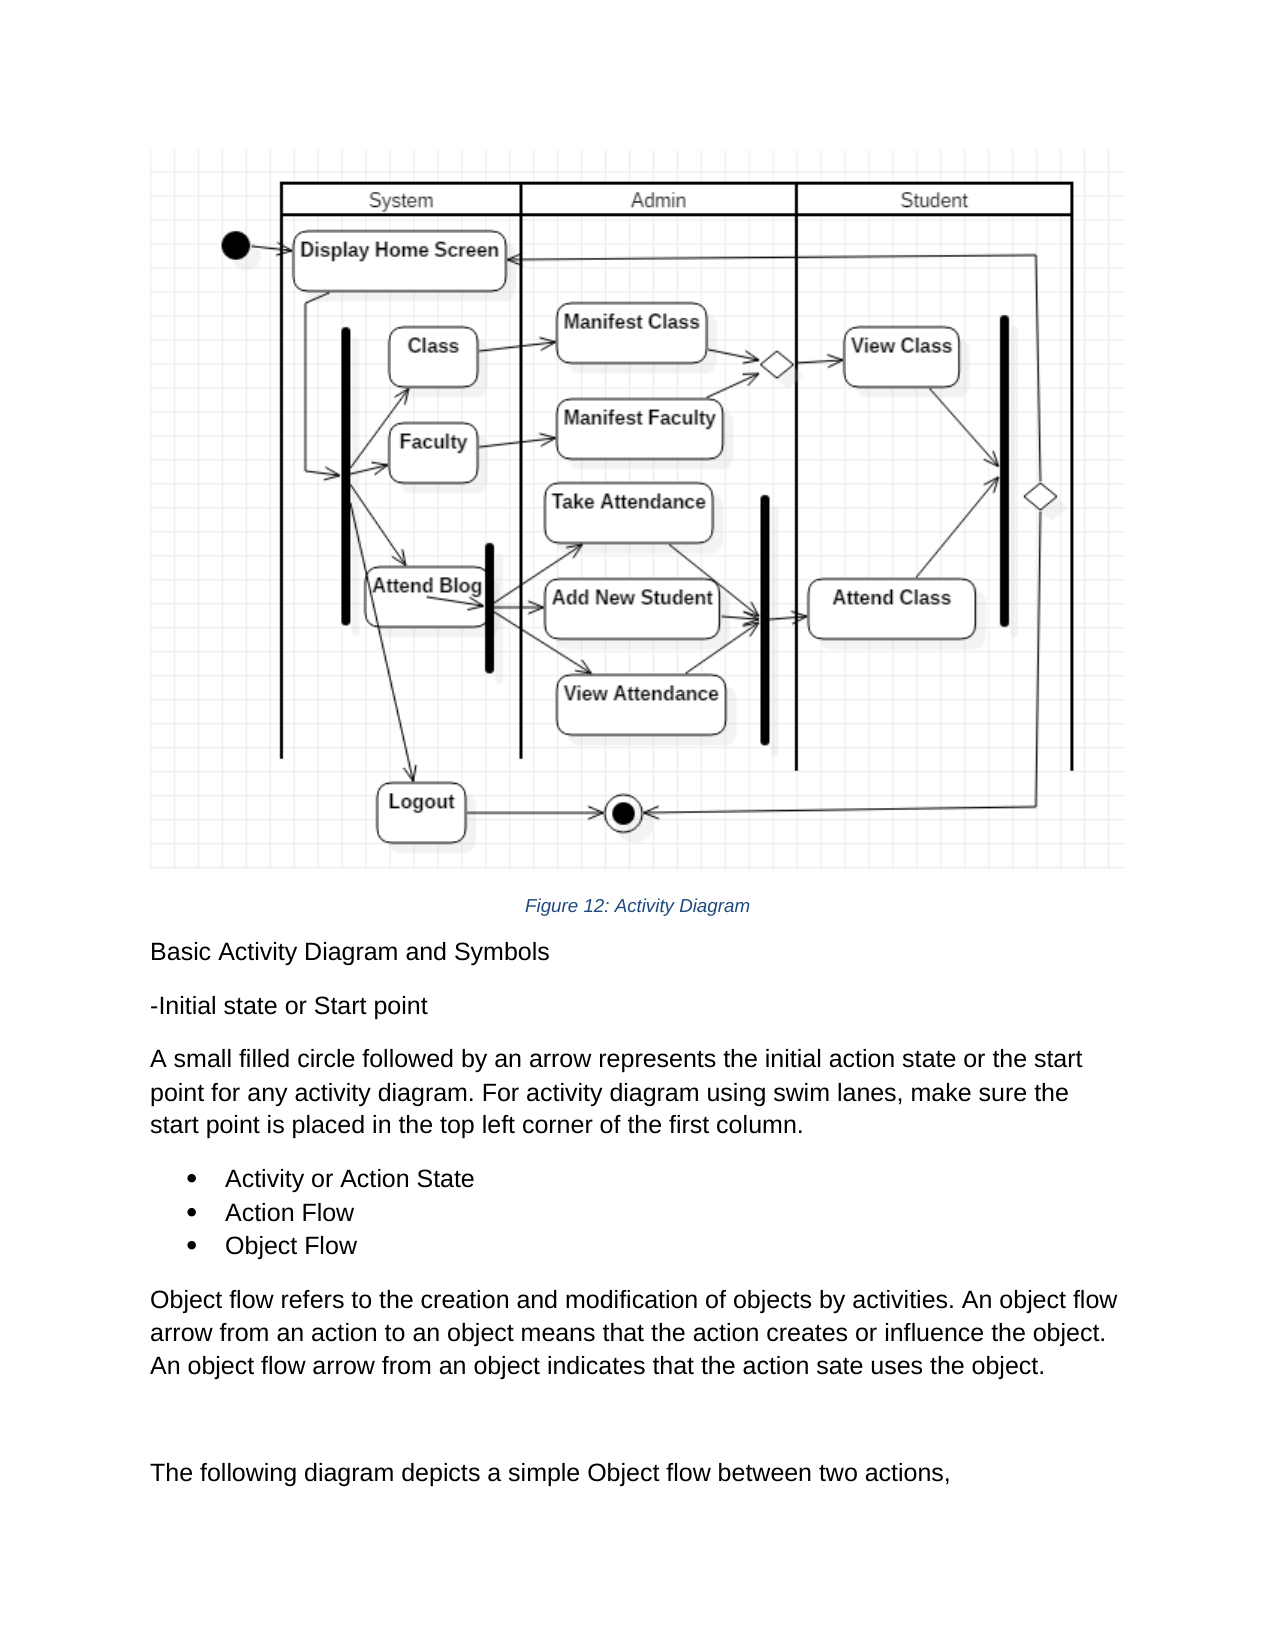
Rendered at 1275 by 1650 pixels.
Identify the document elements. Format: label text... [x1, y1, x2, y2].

text Object flow refers to the creation and modification of objects by activities. An object flow arrow from an action to an object means that the action creates or influence the object. An object flow arrow from an object indicates that the action sate uses the object. [150, 1284, 1125, 1379]
list Action Flow [187, 1197, 1125, 1226]
list Activity or Action State [187, 1164, 1125, 1193]
text The following diagram depicts a simple Object flow between two actions, [150, 1458, 1125, 1487]
text Basic Activity Diagram and Symbols [150, 937, 1125, 966]
list Object Flow [187, 1231, 1125, 1259]
picture [150, 150, 1125, 870]
text A small filled circle followed by an arrow represents the initial action state or the start point for any activity diagram. For activity diagram using swim lanes, make sure the start point is placed in the top left corner of the first column. [150, 1044, 1125, 1139]
text -Initial state or Start point [150, 991, 1125, 1019]
